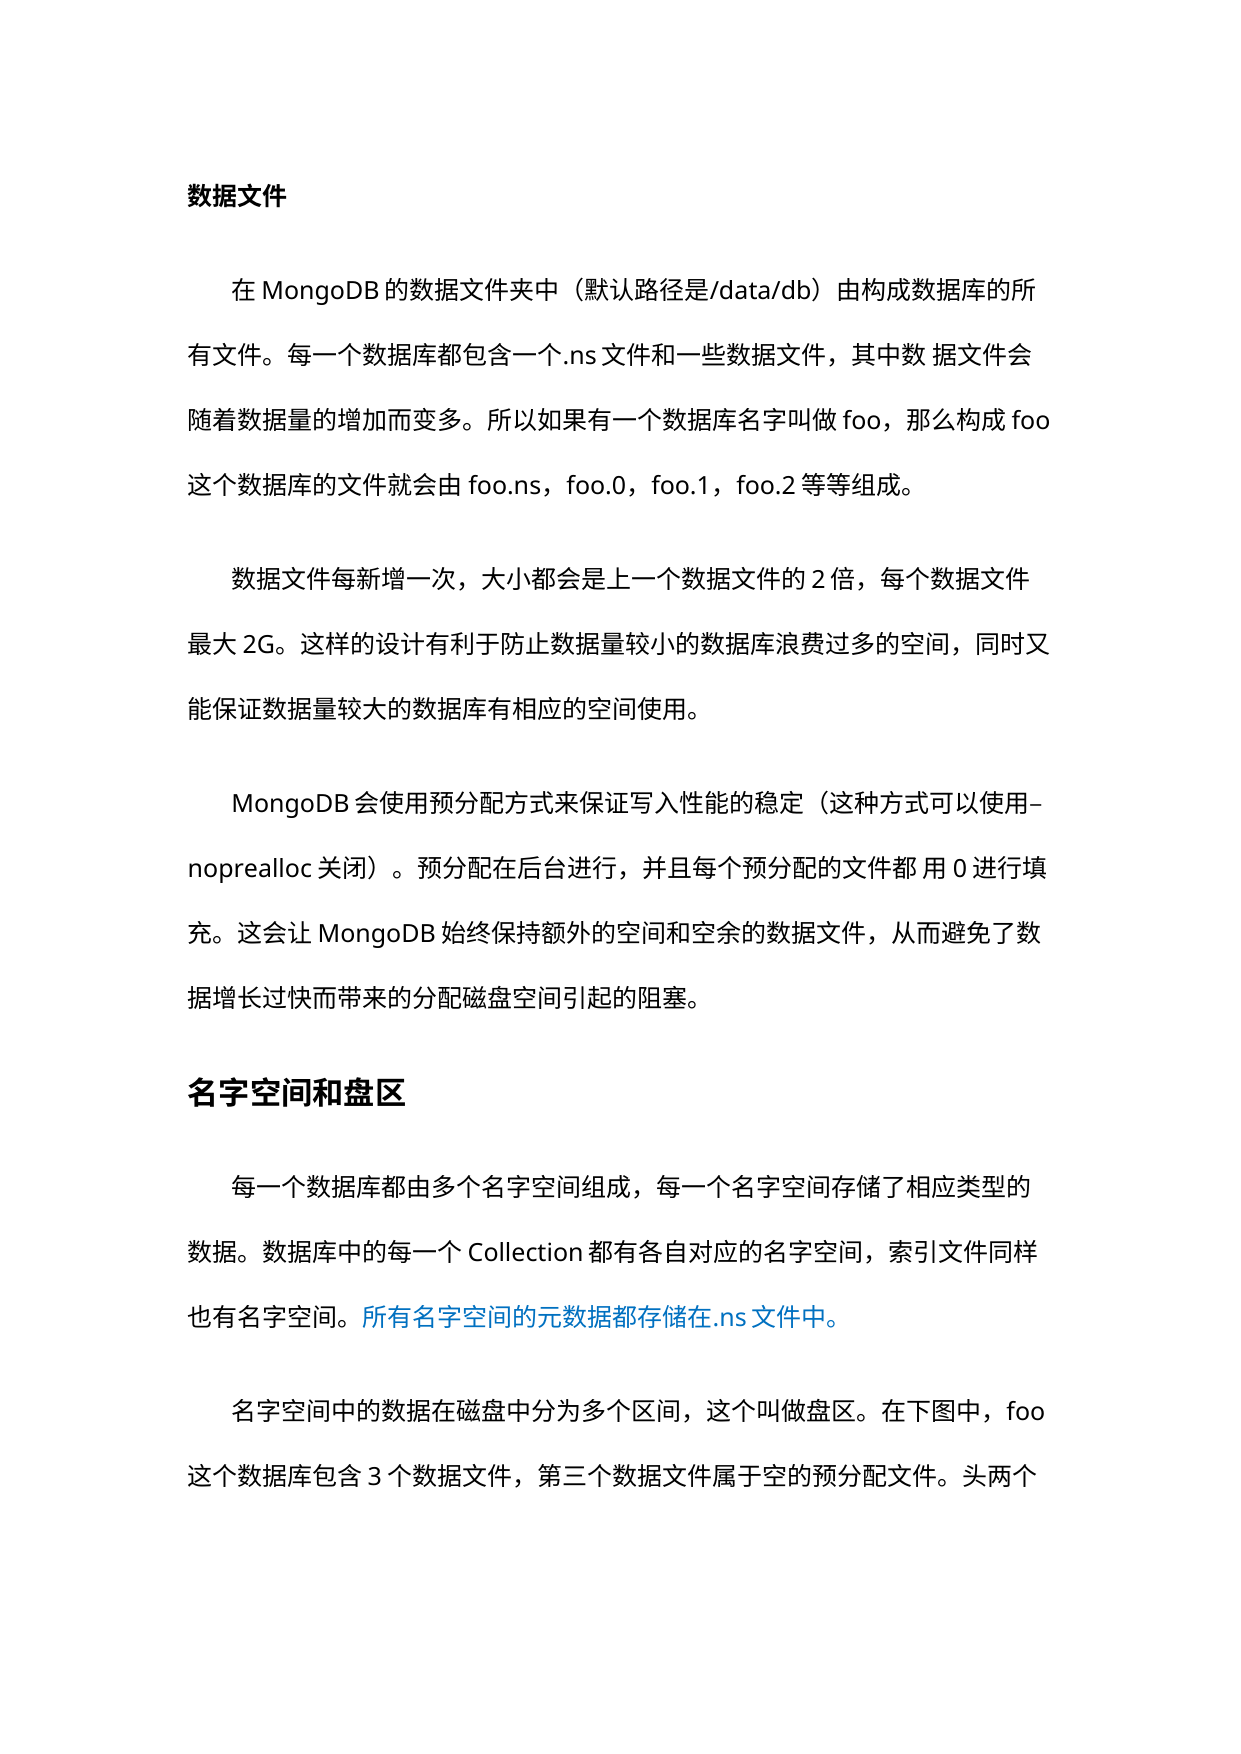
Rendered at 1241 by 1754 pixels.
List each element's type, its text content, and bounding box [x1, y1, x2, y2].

text 每一个数据库都由多个名字空间组成，每一个名字空间存储了相应类型的数据。数据库中的每一个Collection都有各自对应的名字空间，索引文件同样也有名字空间。所有名字空间的元数据都存储在.ns文件中。 [187, 1153, 1053, 1348]
text 在MongoDB的数据文件夹中（默认路径是/data/db）由构成数据库的所有文件。每一个数据库都包含一个.ns文件和一些数据文件，其中数 据文件会随着数据量的增加而变多。所以如果有一个数据库名字叫做foo，那么构成foo这个数据库的文件就会由 foo.ns，foo.0，foo.1，foo.2等等组成。 [187, 256, 1053, 516]
text 数据文件每新增一次，大小都会是上一个数据文件的2倍，每个数据文件最大2G。这样的设计有利于防止数据量较小的数据库浪费过多的空间，同时又能保证数据量较大的数据库有相应的空间使用。 [187, 545, 1053, 740]
text 数据文件 [187, 162, 1053, 227]
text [187, 1377, 1053, 1507]
text MongoDB会使用预分配方式来保证写入性能的稳定（这种方式可以使用–noprealloc关闭）。预分配在后台进行，并且每个预分配的文件都 用0进行填充。这会让MongoDB始终保持额外的空间和空余的数据文件，从而避免了数据增长过快而带来的分配磁盘空间引起的阻塞。 [187, 769, 1053, 1029]
subtitle 名字空间和盘区 [187, 1059, 1053, 1124]
